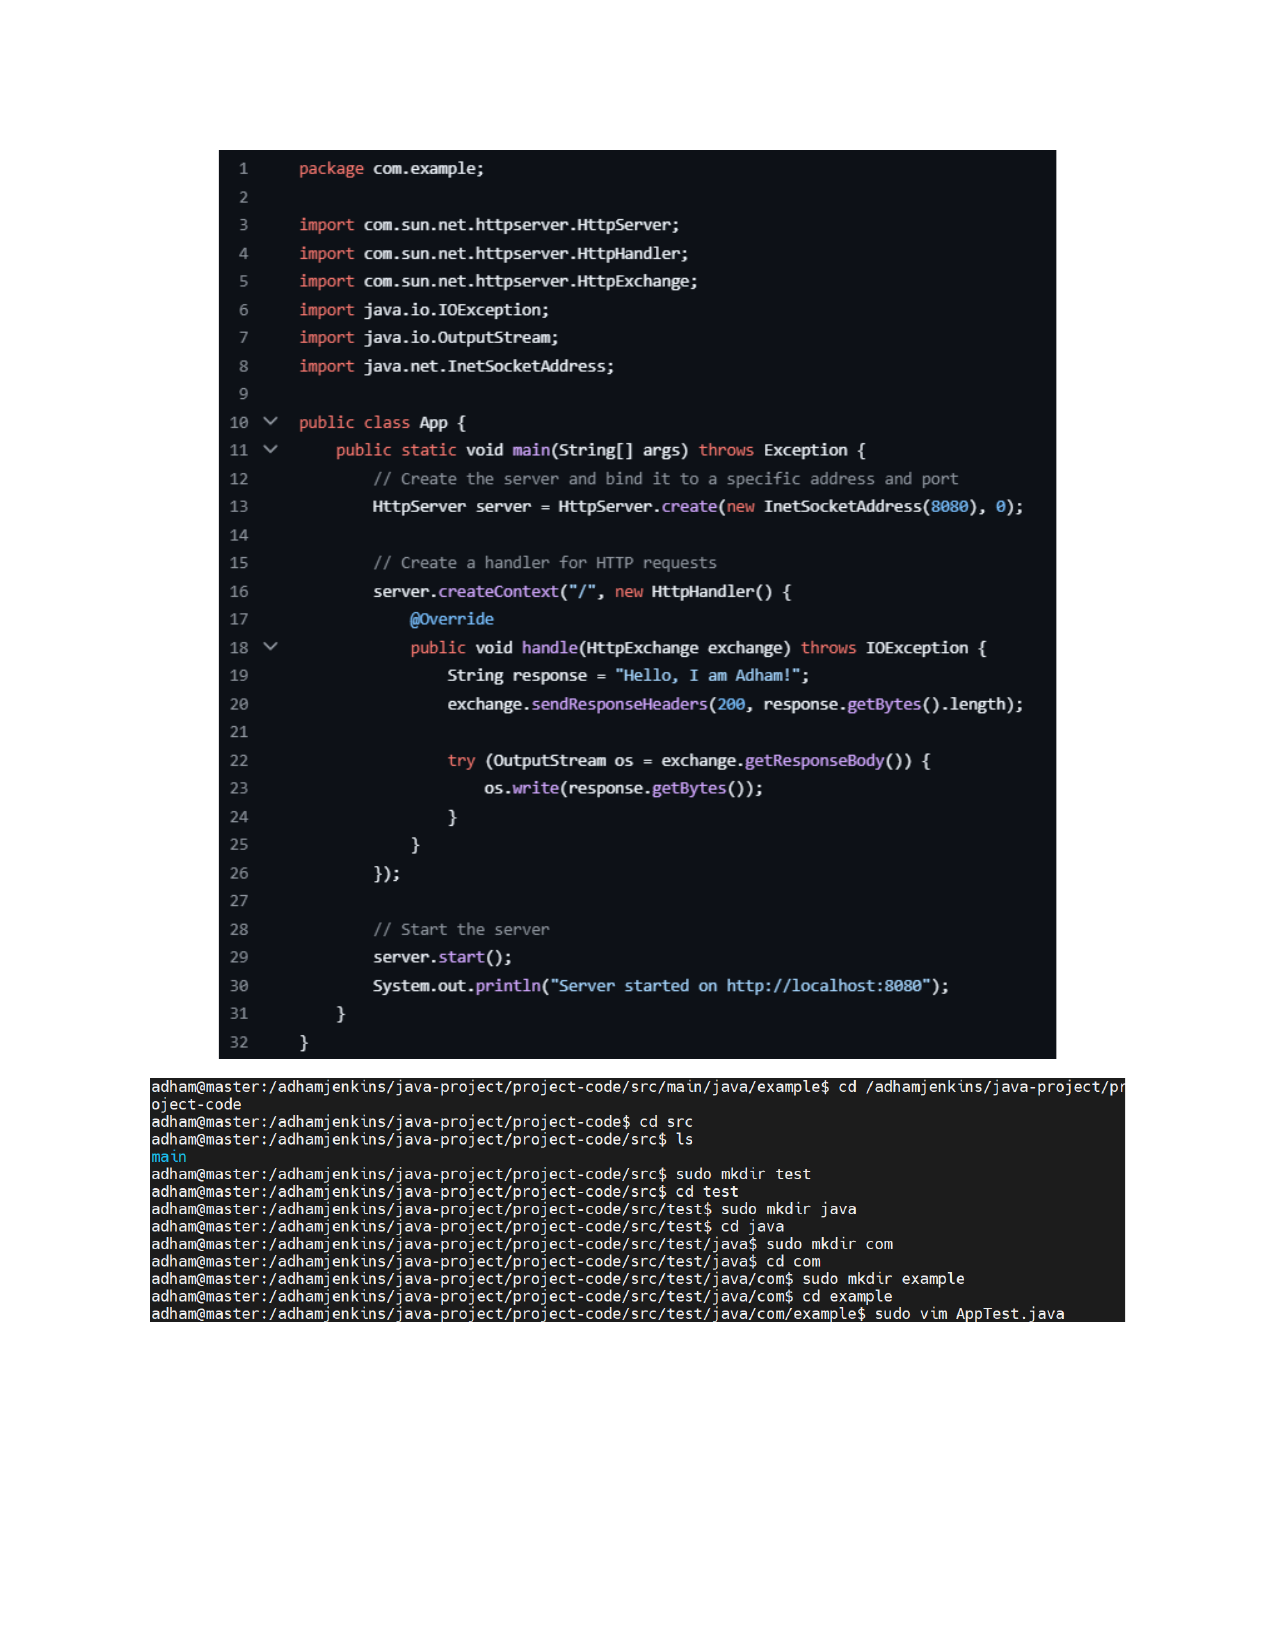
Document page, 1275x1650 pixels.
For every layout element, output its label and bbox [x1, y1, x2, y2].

picture [218, 150, 1057, 1059]
picture [150, 1078, 1125, 1322]
